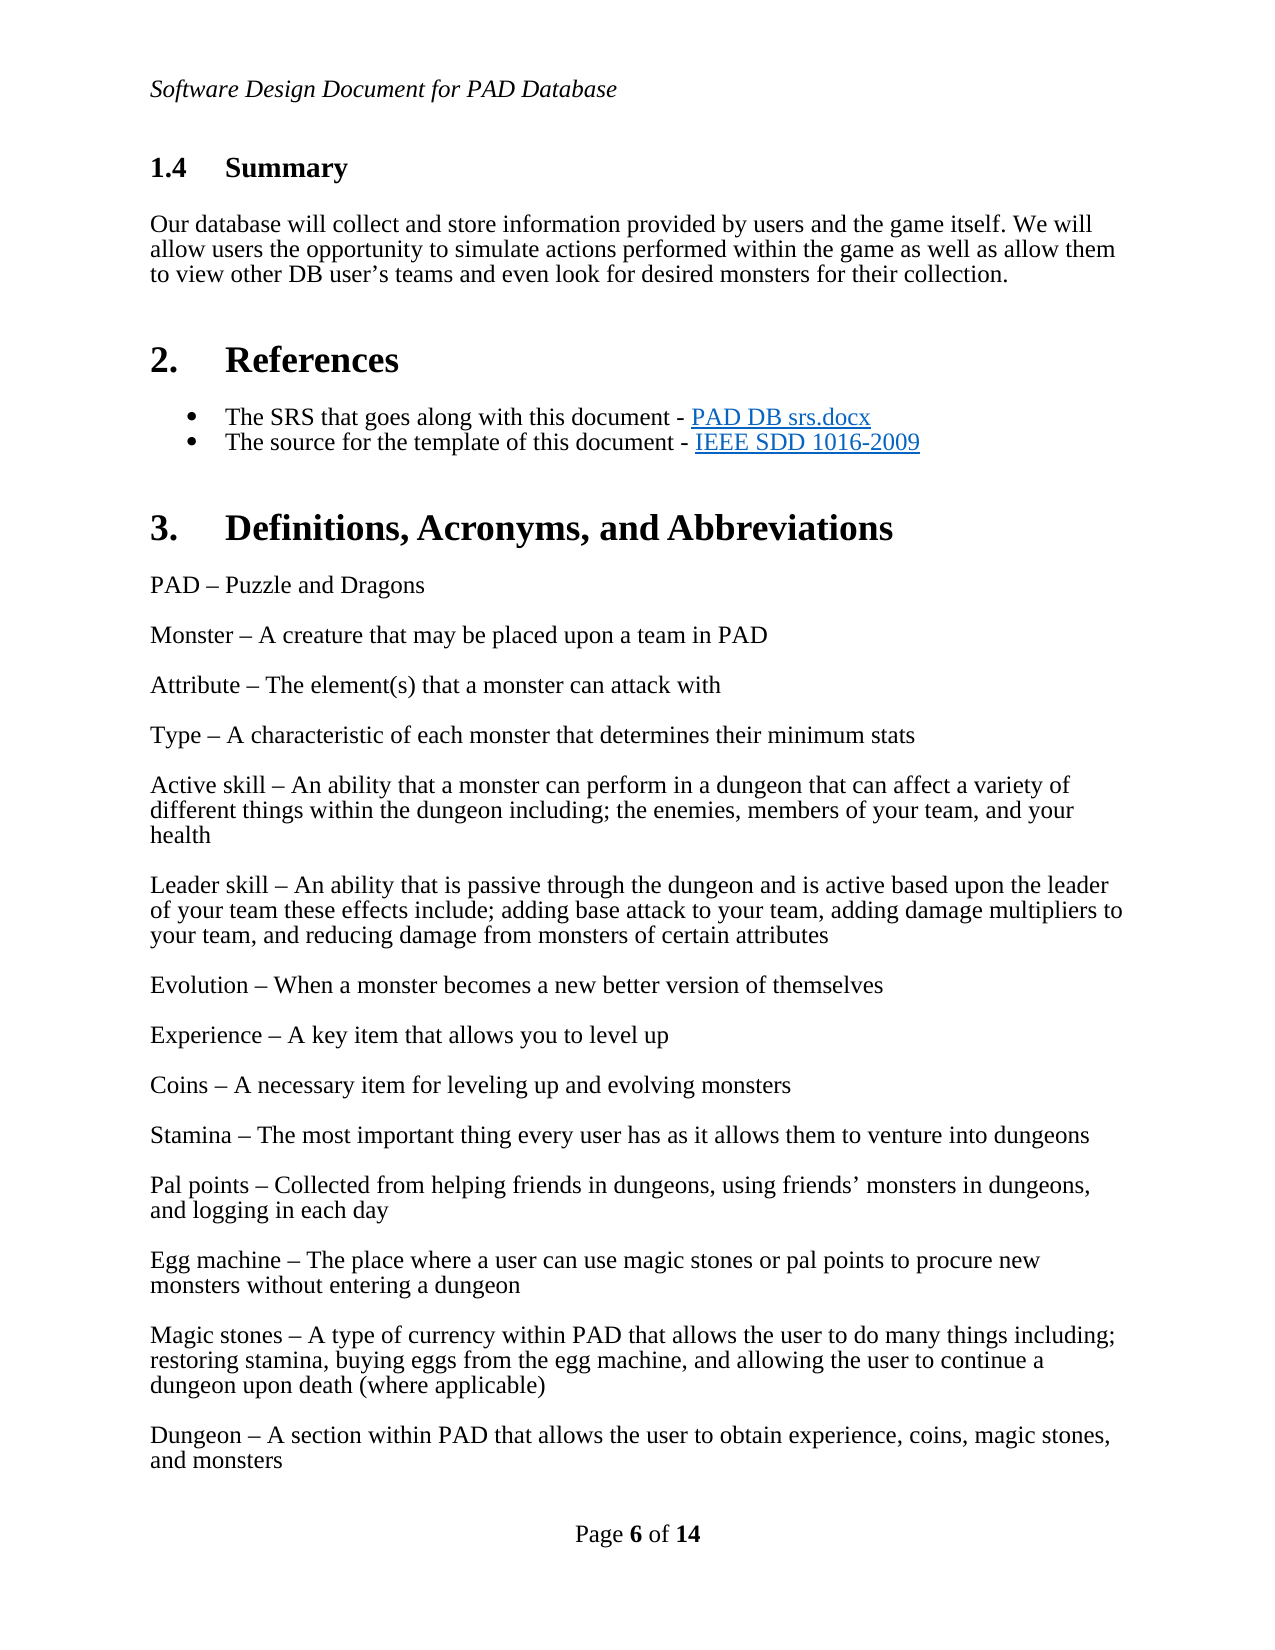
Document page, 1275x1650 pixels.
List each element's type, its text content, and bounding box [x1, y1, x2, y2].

text Coins – A necessary item for leveling up and evolving monsters [150, 1074, 1125, 1099]
subtitle Summary [150, 150, 1125, 183]
text Evolution – When a monster becomes a new better version of themselves [150, 974, 1125, 999]
list The SRS that goes along with this document - PAD DB srs.docx [187, 406, 1125, 431]
text Dungeon – A section within PAD that allows the user to obtain experience, coins, magic stones, and monsters [150, 1424, 1125, 1474]
text Experience – A key item that allows you to level up [150, 1024, 1125, 1049]
list The source for the template of this document - IEEE SDD 1016-2009 [187, 431, 1125, 456]
subtitle References [150, 338, 1125, 381]
text Leader skill – An ability that is passive through the dungeon and is active based upon the leader of your team these effects include; adding base attack to your team, adding damage multipliers to your team, and reducing damage from monsters of certain attributes [150, 874, 1125, 949]
text Attribute – The element(s) that a monster can attack with [150, 674, 1125, 699]
text Our database will collect and store information provided by users and the game itself. We will allow users the opportunity to simulate actions performed within the game as well as allow them to view other DB user’s teams and even look for desired monsters for their collection. [150, 213, 1125, 288]
text Magic stones – A type of currency within PAD that allows the user to do many things including; restoring stamina, buying eggs from the egg machine, and allowing the user to continue a dungeon upon death (where applicable) [150, 1324, 1125, 1399]
text Egg machine – The place where a user can use magic stones or pal points to procure new monsters without entering a dungeon [150, 1249, 1125, 1299]
subtitle Definitions, Acronyms, and Abbreviations [150, 506, 1125, 549]
text PAD – Puzzle and Dragons [150, 574, 1125, 599]
text Pal points – Collected from helping friends in dungeons, using friends’ monsters in dungeons, and logging in each day [150, 1174, 1125, 1224]
text Monster – A creature that may be placed upon a team in PAD [150, 624, 1125, 649]
text Type – A characteristic of each monster that determines their minimum stats [150, 724, 1125, 749]
text Stamina – The most important thing every user has as it allows them to venture into dungeons [150, 1124, 1125, 1149]
text Active skill – An ability that a monster can perform in a dungeon that can affect a variety of different things within the dungeon including; the enemies, members of your team, and your health [150, 774, 1125, 849]
